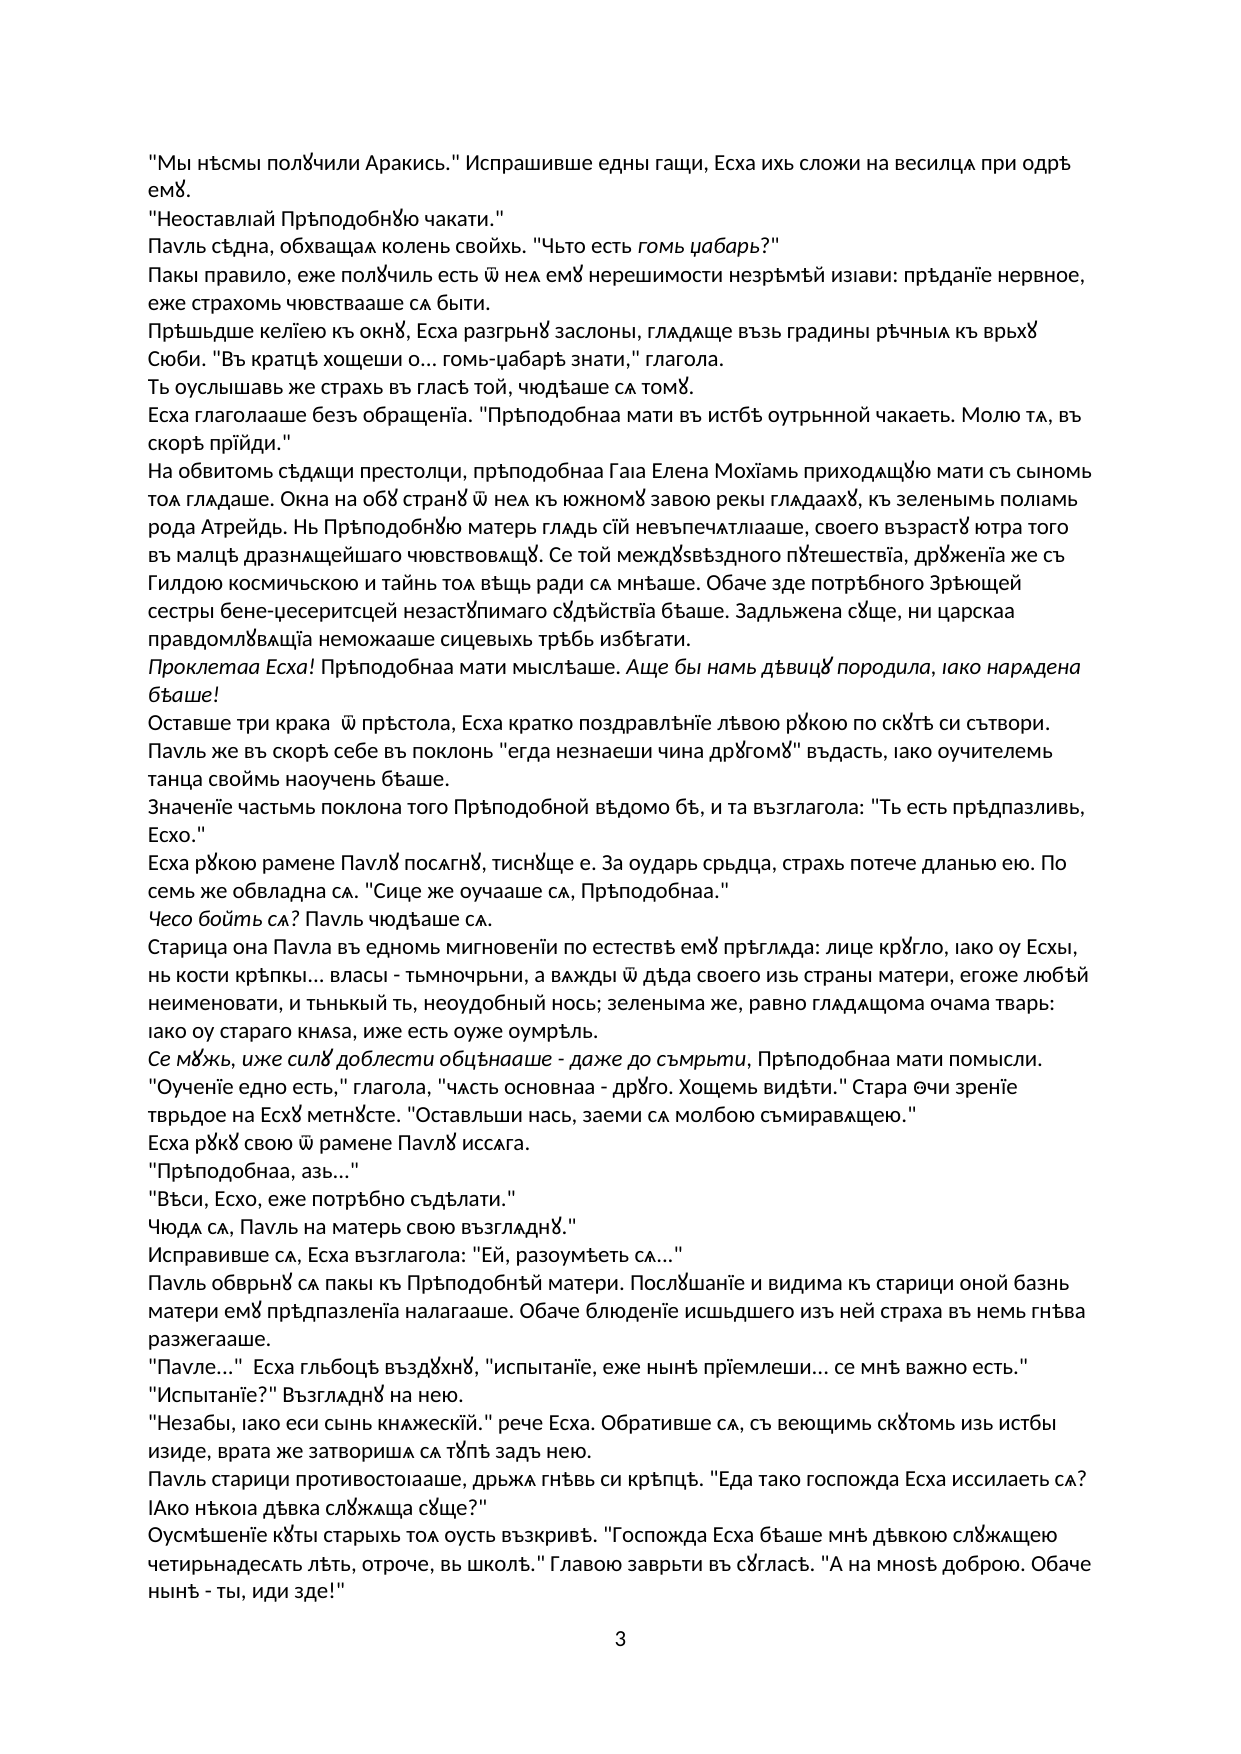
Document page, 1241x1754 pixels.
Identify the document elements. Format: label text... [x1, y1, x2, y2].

text Оусмѣшенïе кꙋты старыхь тоѧ оусть възкривѣ. "Госпожда Есха бѣаше мнѣ дѣвкою слꙋжѧщею четирьнадесѧть лѣть, отроче, вь школѣ." Главою заврьти въ сꙋгласѣ. "А на мноѕѣ доброю. Обаче нынѣ - ты, иди зде!" [148, 1521, 1093, 1605]
text "Незабы, ıако еси сынь кнѧжескïй." рече Есха. Обративше сѧ, съ веющимь скꙋтомь изь истбы изиде, врата же затворишѧ сѧ тꙋпѣ задъ нею. [148, 1408, 1093, 1464]
text Прѣшьдше келïею къ окнꙋ, Есха разгрьнꙋ заслоны, глѧдѧще възь градины рѣчныѧ къ врьхꙋ Сюби. "Въ кратцѣ хощеши о... гомь-џабарѣ знати," глагола. [148, 316, 1093, 372]
text Чесо бойть сѧ? Паѵль чюдѣаше сѧ. [148, 904, 1093, 932]
text Значенïе частьмь поклона того Прѣподобной вѣдомо бѣ, и та възглагола: "Ть есть прѣдпазливь, Есхо." [148, 792, 1093, 848]
text Старица она Паѵла въ едномь мигновенïи по естествѣ емꙋ прѣглѧда: лице крꙋгло, ıако оу Есхы, нь кости крѣпкы... власы - тьмночрьни, а вѧжды ѿ дѣда своего изь страны матери, егоже любѣй неименовати, и тьнькый ть, неоудобный нось; зеленыма же, равно глѧдѧщома очама тварь: ıако оу стараго кнѧѕа, иже есть оуже оумрѣль. [148, 932, 1093, 1044]
text Проклетаа Есха! Прѣподобнаа мати мыслѣаше. Аще бы намь дѣвицꙋ породила, ıако нарѧдена бѣаше! [148, 652, 1093, 708]
text "Паѵле..." Есха гльбоцѣ въздꙋхнꙋ, "испытанïе, еже нынѣ прïемлеши... се мнѣ важно есть." [148, 1352, 1093, 1381]
text Се мꙋжь, иже силꙋ доблести обцѣнааше - даже до съмрьти, Прѣподобнаа мати помысли. [148, 1044, 1093, 1072]
text Паѵль сѣдна, обхващаѧ колень свойхь. "Чьто есть гомь џабарь?" [148, 232, 1093, 260]
text Есха рꙋкою рамене Паѵлꙋ посѧгнꙋ, тиснꙋще е. За оударь срьдца, страхь потече дланью ею. По семь же обвладна сѧ. "Сице же оучааше сѧ, Прѣподобнаа." [148, 848, 1093, 904]
text Исправивше сѧ, Есха възглагола: "Ей, разоумѣеть сѧ..." [148, 1240, 1093, 1268]
text Паѵль старици противостоıааше, дрьжѧ гнѣвь си крѣпцѣ. "Еда тако госпожда Есха иссилаеть сѧ? IАко нѣкоıа дѣвка слꙋжѧща сꙋще?" [148, 1464, 1093, 1521]
text На обвитомь сѣдѧщи престолци, прѣподобнаа Гаıа Елена Мохïамь приходѧщꙋю мати съ сыномь тоѧ глѧдаше. Окна на обꙋ странꙋ ѿ неѧ къ южномꙋ завою рекы глѧдаахꙋ, къ зеленымь полıамь рода Атрейдь. Нь Прѣподобнꙋю матерь глѧдь сïй невъпечѧтлıааше, своего възрастꙋ ютра того въ малцѣ дразнѧщейшаго чювствовѧщꙋ. Се той междꙋѕвѣздного пꙋтешествïа, дрꙋженïа же съ Гилдою космичьскою и тайнь тоѧ вѣщь ради сѧ мнѣаше. Обаче зде потрѣбного Зрѣющей сестры бене-џесеритсцей незастꙋпимаго сꙋдѣйствïа бѣаше. Задльжена сꙋще, ни царскаа правдомлꙋвѧщïа неможааше сицевыхь трѣбь избѣгати. [148, 456, 1093, 652]
text Ть оуслышавь же страхь въ гласѣ той, чюдѣаше сѧ томꙋ. [148, 372, 1093, 400]
text "Оученïе едно есть," глагола, "чѧсть основнаа - дрꙋго. Хощемь видѣти." Стара ꙫчи зренïе тврьдое на Есхꙋ метнꙋсте. "Оставльши нась, заеми сѧ молбою съмиравѧщею." [148, 1072, 1093, 1128]
text Пакы правило, еже полꙋчиль есть ѿ неѧ емꙋ нерешимости незрѣмѣй изıави: прѣданïе нервное, еже страхомь чювствааше сѧ быти. [148, 260, 1093, 316]
text "Мы нѣсмы полꙋчили Аракись." Испрашивше едны гащи, Есха ихь сложи на весилцѧ при одрѣ емꙋ. [148, 148, 1093, 204]
text "Неоставлıай Прѣподобнꙋю чакати." [148, 204, 1093, 232]
text Оставше три крака ѿ прѣстола, Есха кратко поздравлѣнïе лѣвою рꙋкою по скꙋтѣ си сътвори. Паѵль же въ скорѣ себе въ поклонь "егда незнаеши чина дрꙋгомꙋ" въдасть, ıако оучителемь танца своймь наоучень бѣаше. [148, 708, 1093, 792]
text Есха глаголааше безъ обращенïа. "Прѣподобнаа мати въ истбѣ оутрьнной чакаеть. Молю тѧ, въ скорѣ прïйди." [148, 400, 1093, 456]
text "Испытанïе?" Възглѧднꙋ на нею. [148, 1381, 1093, 1408]
text "Вѣси, Есхо, еже потрѣбно съдѣлати." [148, 1184, 1093, 1212]
text Чюдѧ сѧ, Паѵль на матерь свою възглѧднꙋ." [148, 1212, 1093, 1240]
text Есха рꙋкꙋ свою ѿ рамене Паѵлꙋ иссѧга. [148, 1128, 1093, 1156]
text Паѵль обврьнꙋ сѧ пакы къ Прѣподобнѣй матери. Послꙋшанïе и видима къ старици оной базнь матери емꙋ прѣдпазленïа налагааше. Обаче блюденïе исшьдшего изъ ней страха въ немь гнѣва разжегааше. [148, 1268, 1093, 1352]
text "Прѣподобнаа, азь..." [148, 1156, 1093, 1184]
